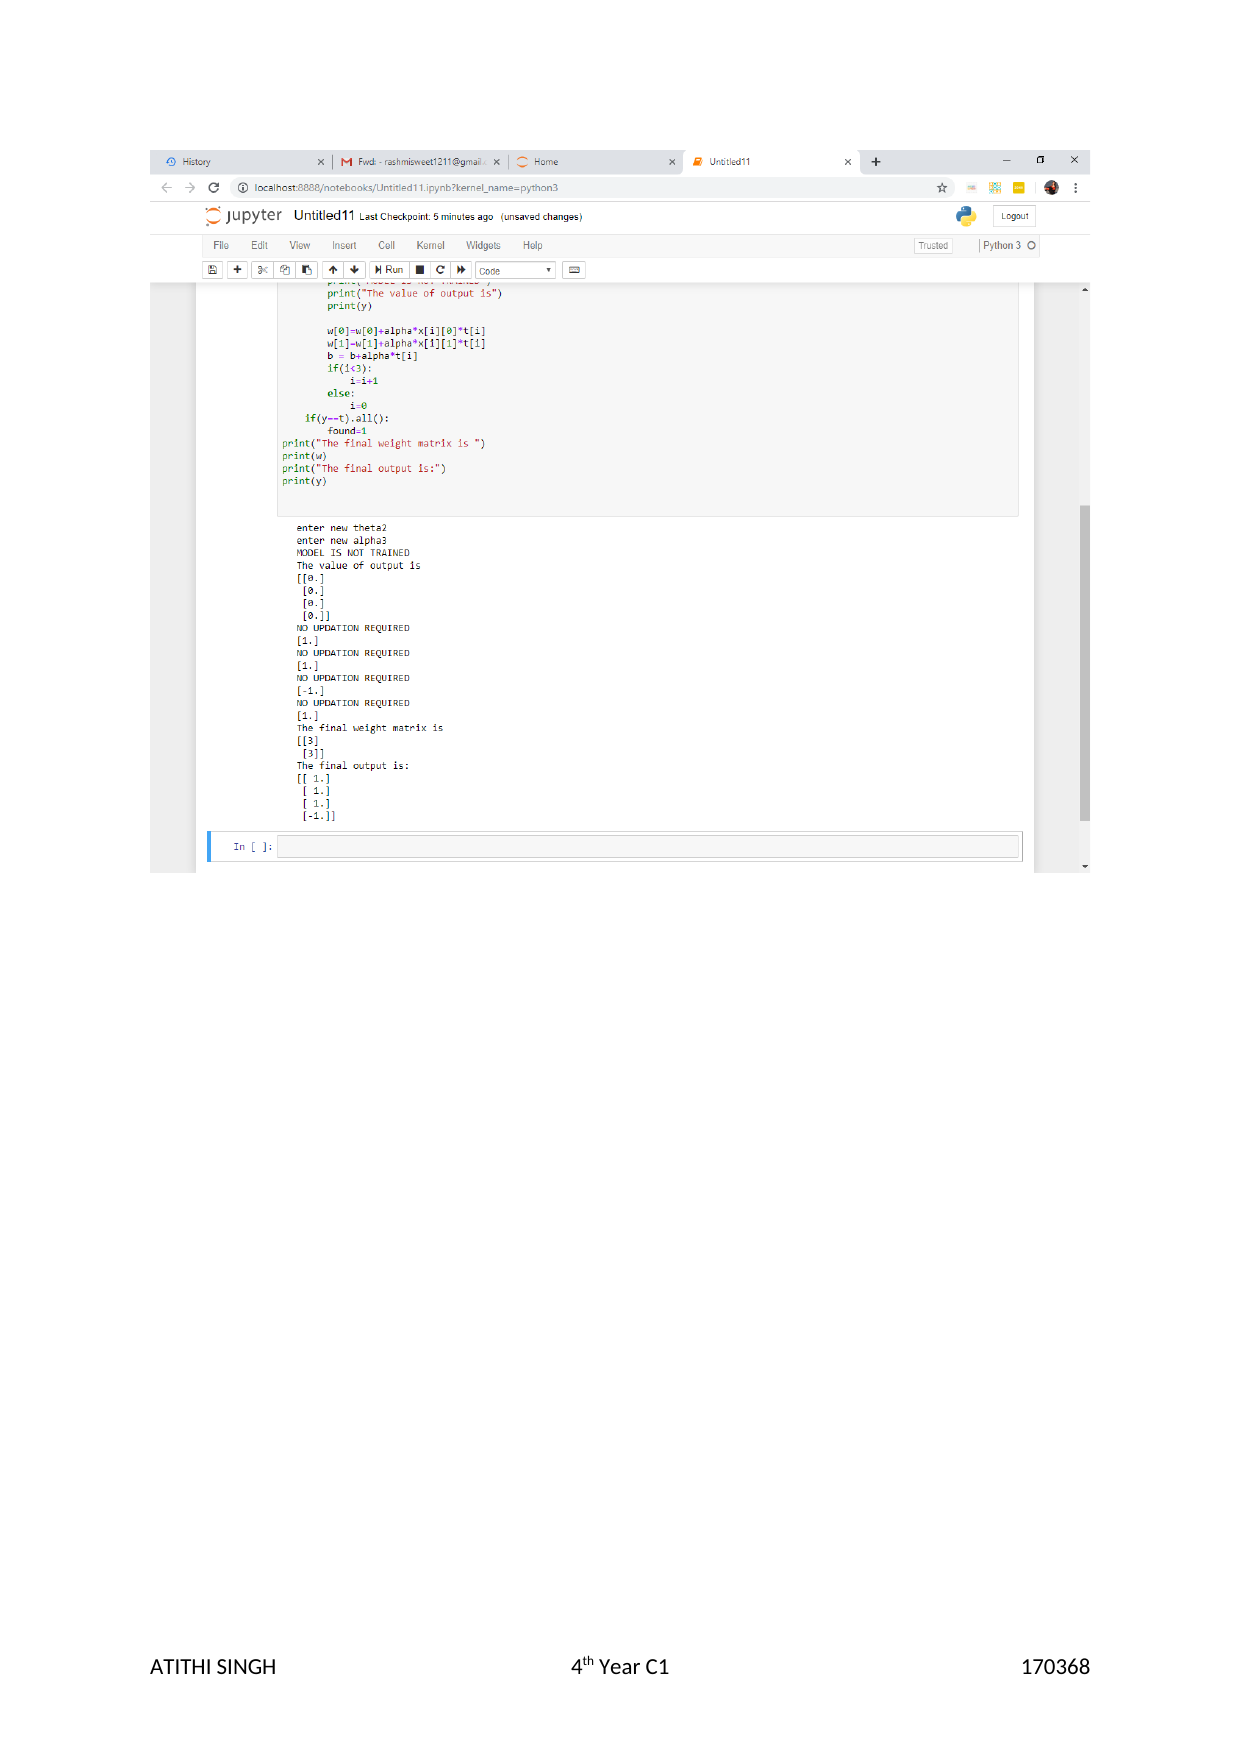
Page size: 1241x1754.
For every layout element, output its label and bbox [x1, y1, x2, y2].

picture [150, 150, 1091, 873]
